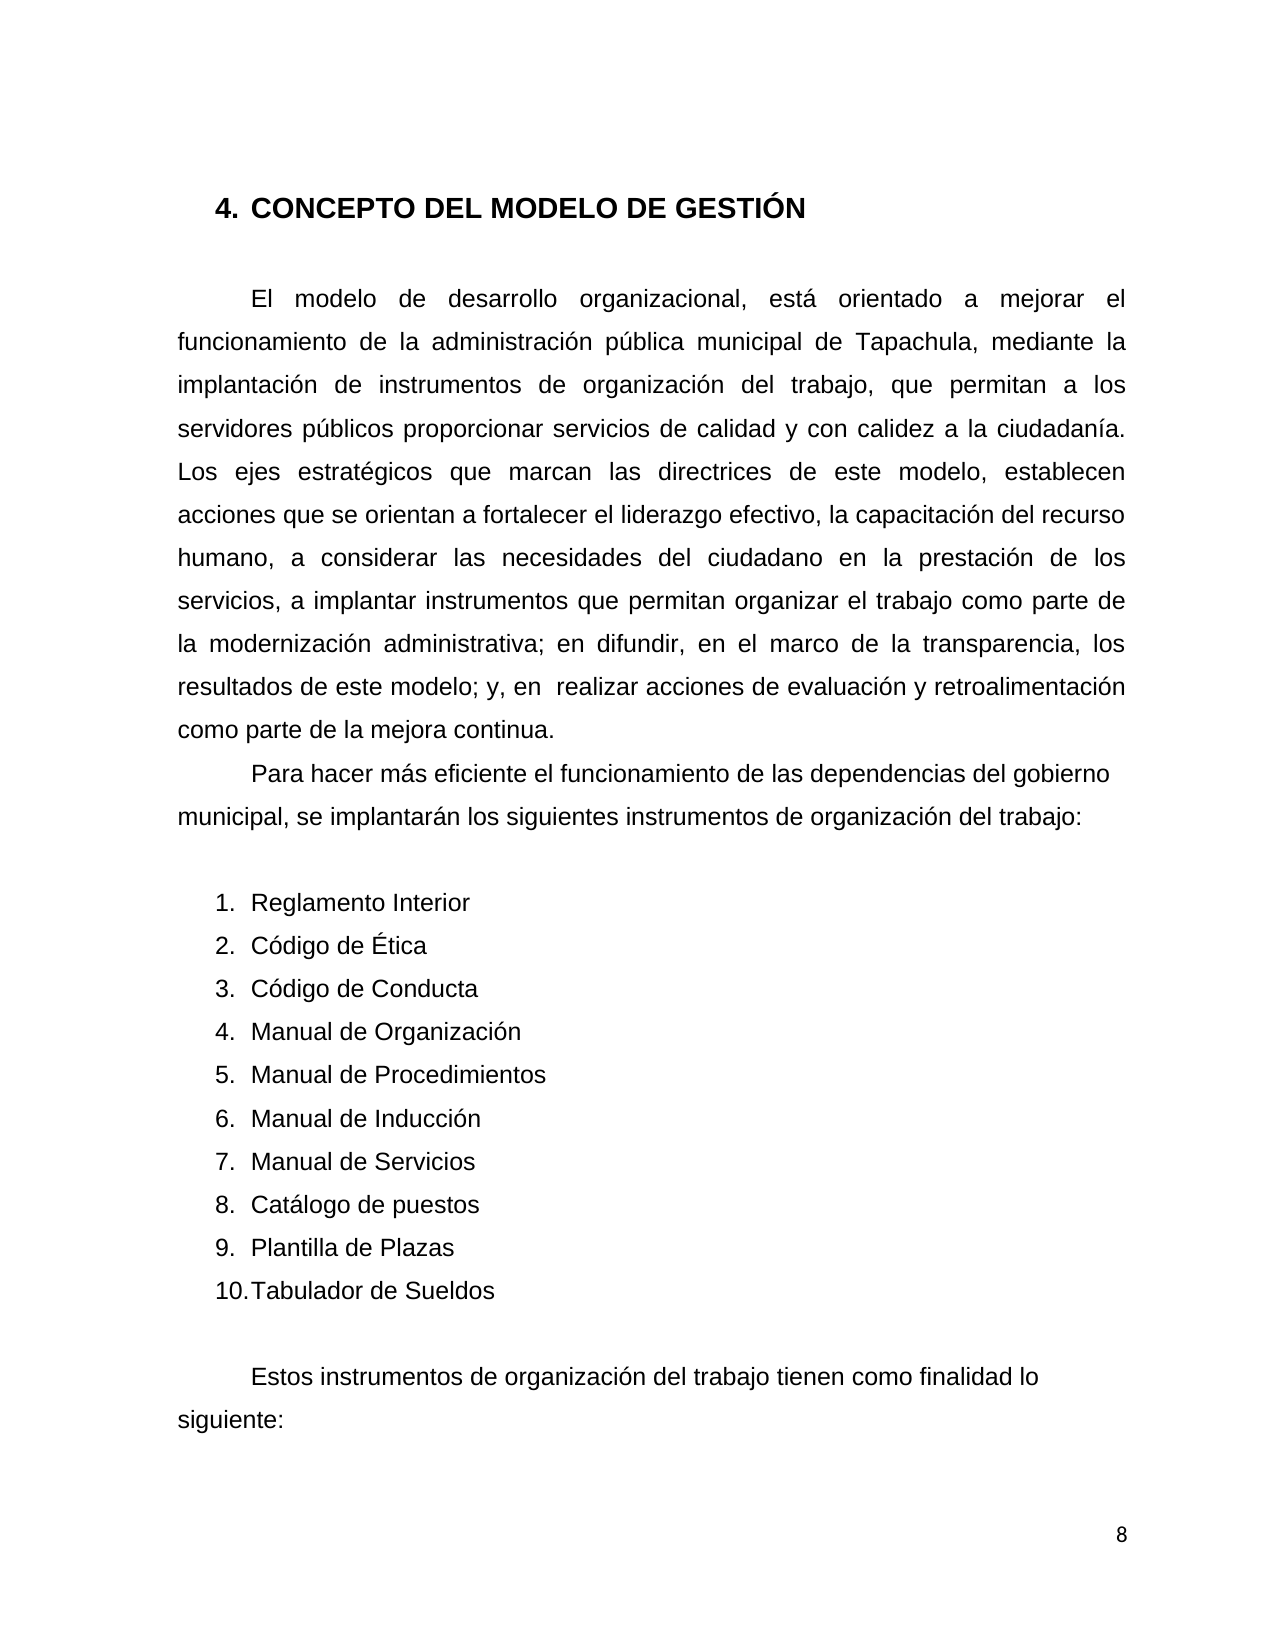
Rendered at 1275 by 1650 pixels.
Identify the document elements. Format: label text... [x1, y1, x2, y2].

list Plantilla de Plazas [215, 1233, 1127, 1262]
list Manual de Procedimientos [215, 1061, 1127, 1089]
list Manual de Inducción [215, 1104, 1127, 1132]
list Reglamento Interior [215, 888, 1127, 917]
list Código de Conducta [215, 974, 1127, 1003]
list Catálogo de puestos [215, 1190, 1127, 1219]
list Tabulador de Sueldos [215, 1276, 1127, 1305]
text El modelo de desarrollo organizacional, está orientado a mejorar el funcionamiento de la administración pública municipal de Tapachula, mediante la implantación de instrumentos de organización del trabajo, que permitan a los servidores públicos proporcionar servicios de calidad y con calidez a la ciudadanía. Los ejes estratégicos que marcan las directrices de este modelo, establecen acciones que se orientan a fortalecer el liderazgo efectivo, la capacitación del recurso humano, a considerar las necesidades del ciudadano en la prestación de los servicios, a implantar instrumentos que permitan organizar el trabajo como parte de la modernización administrativa; en difundir, en el marco de la transparencia, los resultados de este modelo; y, en realizar acciones de evaluación y retroalimentación como parte de la mejora continua. [177, 284, 1127, 744]
list Código de Ética [215, 931, 1127, 960]
text Estos instrumentos de organización del trabajo tienen como finalidad lo siguiente: [177, 1362, 1127, 1434]
list Manual de Servicios [215, 1147, 1127, 1176]
list Manual de Organización [215, 1017, 1127, 1046]
list CONCEPTO DEL MODELO DE GESTIÓN [215, 191, 1127, 224]
text Para hacer más eficiente el funcionamiento de las dependencias del gobierno municipal, se implantarán los siguientes instrumentos de organización del trabajo: [177, 759, 1127, 831]
